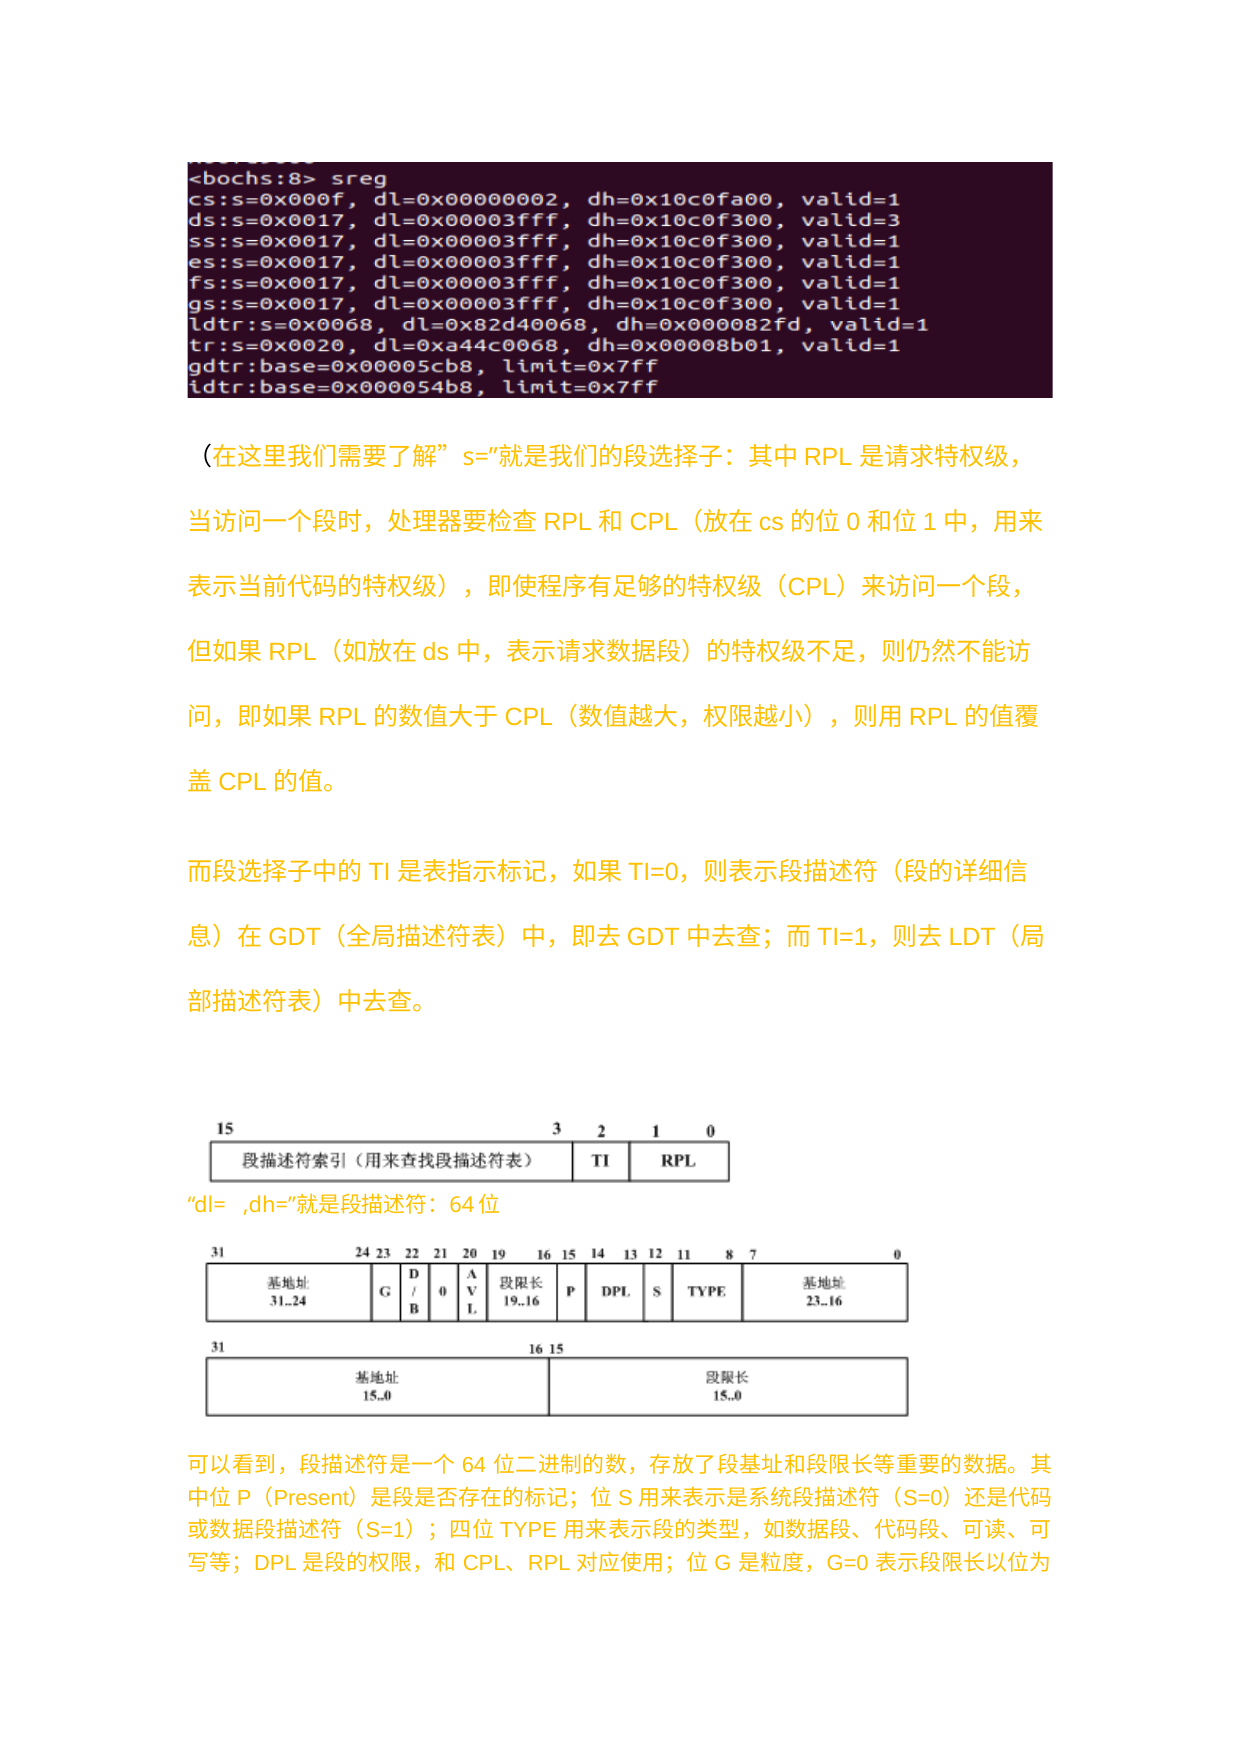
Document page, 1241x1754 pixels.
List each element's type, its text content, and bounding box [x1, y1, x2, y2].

text “dl= ,dh=”就是段描述符：64位 [187, 1187, 1053, 1219]
picture [187, 1089, 752, 1186]
picture [187, 1219, 912, 1420]
picture [187, 162, 1053, 398]
text 而段选择子中的 TI 是表指示标记，如果 TI=0，则表示段描述符（段的详细信息）在 GDT（全局描述符表）中，即去 GDT 中去查；而 TI=1，则去 LDT（局部描述符表）中去查。 [187, 837, 1053, 1032]
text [187, 1447, 1053, 1577]
text （在这里我们需要了解”s=”就是我们的段选择子：其中 RPL 是请求特权级，当访问一个段时，处理器要检查 RPL 和 CPL（放在 cs 的位 0 和位 1 中，用来表示当前代码的特权级），即使程序有足够的特权级（CPL）来访问一个段，但如果 RPL（如放在 ds 中，表示请求数据段）的特权级不足，则仍然不能访问，即如果 RPL 的数值大于 CPL（数值越大，权限越小），则用 RPL 的值覆盖 CPL 的值。 [187, 422, 1053, 812]
